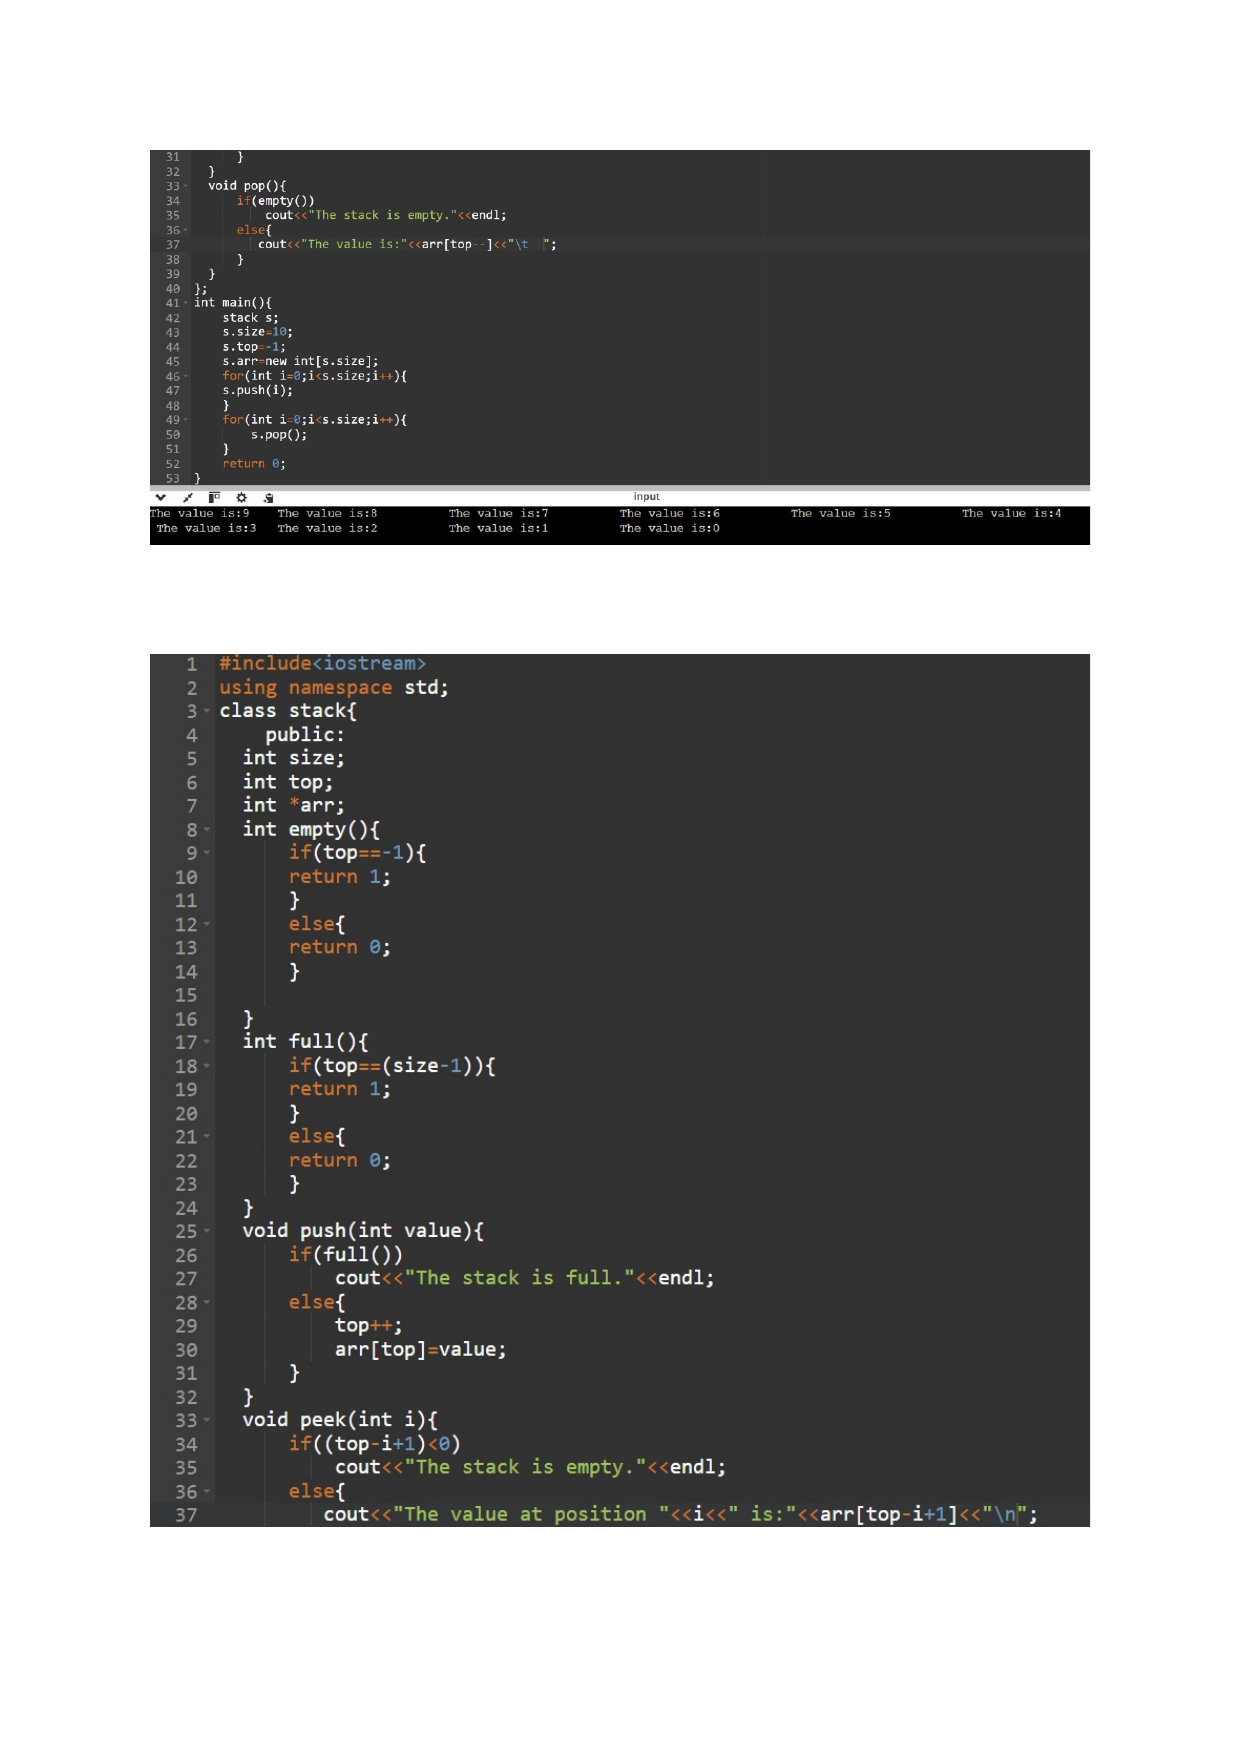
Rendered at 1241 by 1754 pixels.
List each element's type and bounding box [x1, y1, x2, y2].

picture [150, 654, 1091, 1527]
picture [150, 150, 1091, 545]
